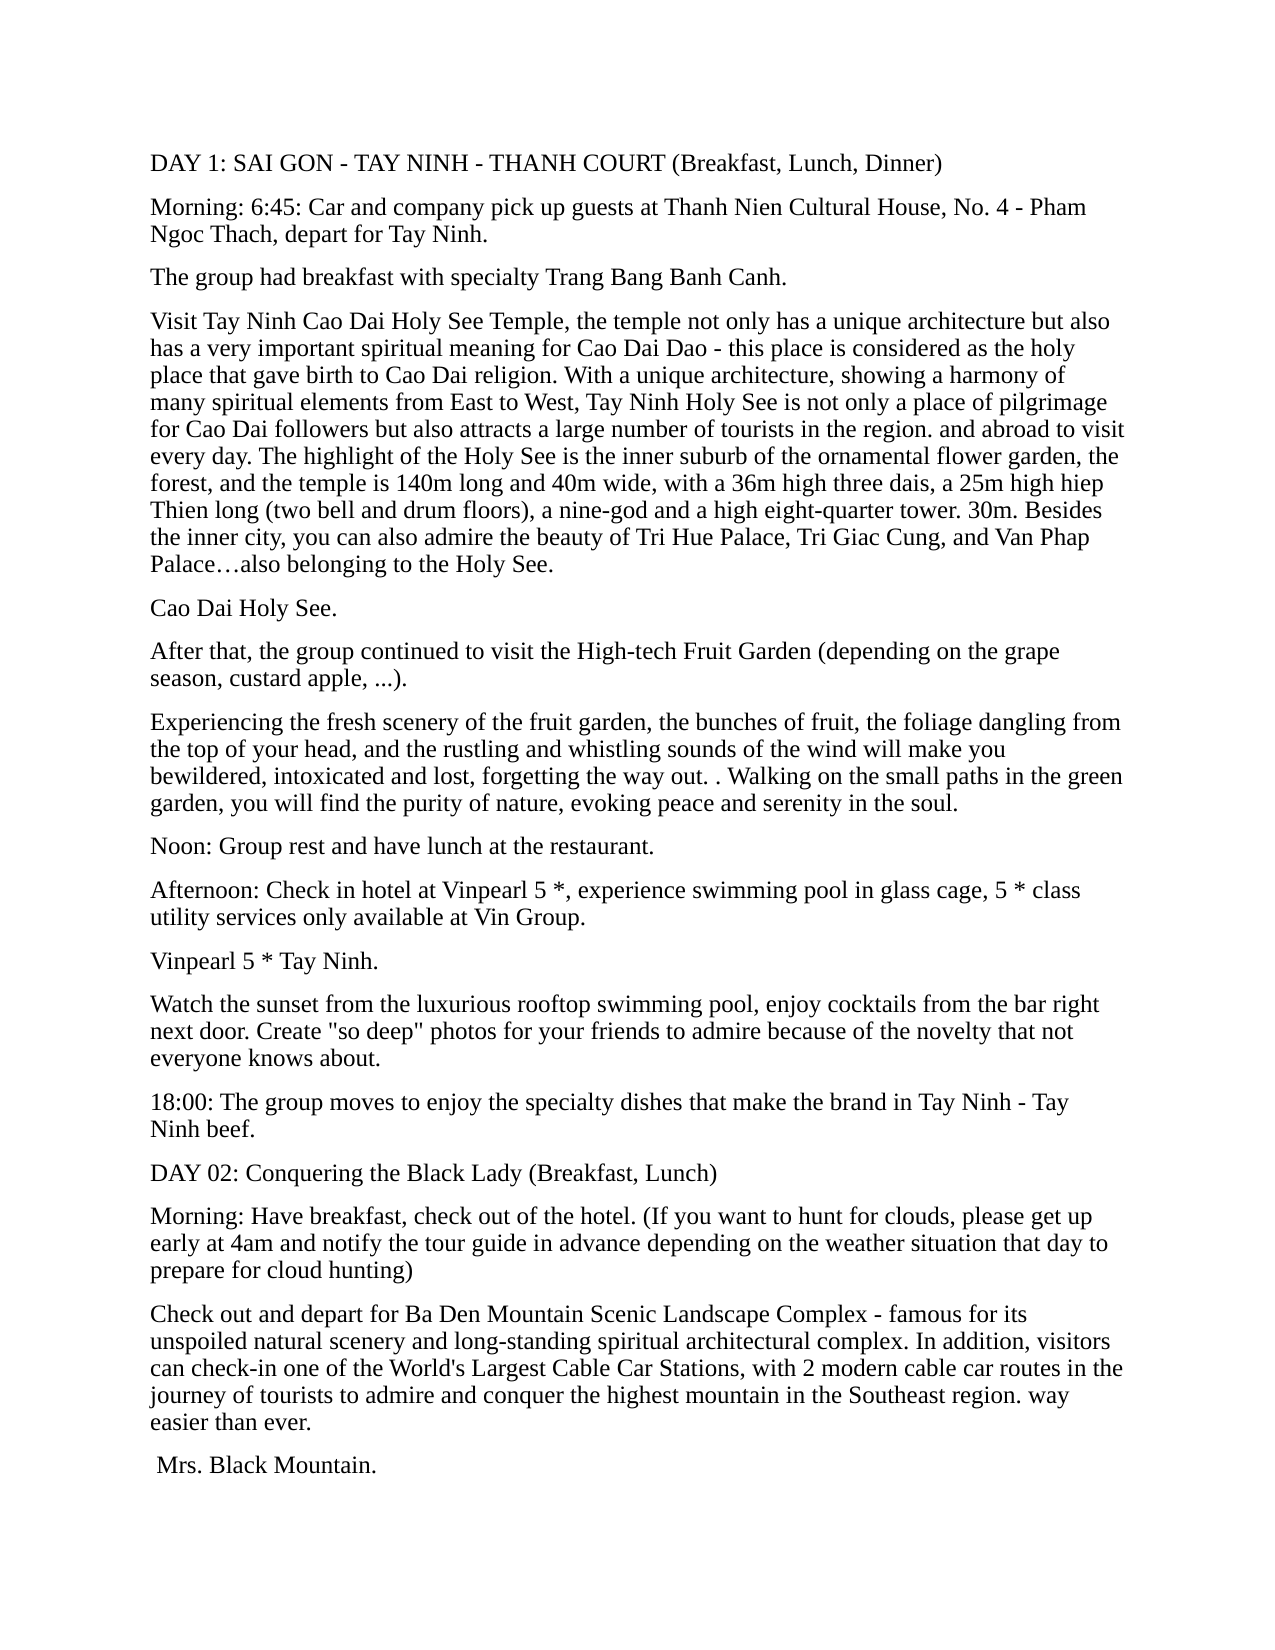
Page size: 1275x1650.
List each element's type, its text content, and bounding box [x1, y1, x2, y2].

text Cao Dai Holy See. [150, 594, 1125, 621]
text Check out and depart for Ba Den Mountain Scenic Landscape Complex - famous for its unspoiled natural scenery and long-standing spiritual architectural complex. In addition, visitors can check-in one of the World's Largest Cable Car Stations, with 2 modern cable car routes in the journey of tourists to admire and conquer the highest mountain in the Southeast region. way easier than ever. [150, 1301, 1125, 1436]
text DAY 02: Conquering the Black Lady (Breakfast, Lunch) [150, 1159, 1125, 1186]
text DAY 1: SAI GON - TAY NINH - THANH COURT (Breakfast, Lunch, Dinner) [150, 150, 1125, 177]
text Vinpearl 5 * Tay Ninh. [150, 947, 1125, 974]
text Morning: 6:45: Car and company pick up guests at Thanh Nien Cultural House, No. 4 - Pham Ngoc Thach, depart for Tay Ninh. [150, 194, 1125, 248]
text Mrs. Black Mountain. [150, 1452, 1125, 1479]
text After that, the group continued to visit the High-tech Fruit Garden (depending on the grape season, custard apple, ...). [150, 638, 1125, 692]
text Experiencing the fresh scenery of the fruit garden, the bunches of fruit, the foliage dangling from the top of your head, and the rustling and whistling sounds of the wind will make you bewildered, intoxicated and lost, forgetting the way out. . Walking on the small paths in the green garden, you will find the purity of nature, evoking peace and serenity in the soul. [150, 709, 1125, 817]
text Watch the sunset from the luxurious rooftop swimming pool, enjoy cocktails from the bar right next door. Create "so deep" photos for your friends to admire because of the novelty that not everyone knows about. [150, 991, 1125, 1072]
text Noon: Group rest and have lunch at the restaurant. [150, 833, 1125, 860]
text Morning: Have breakfast, check out of the hotel. (If you want to hunt for clouds, please get up early at 4am and notify the tour guide in advance depending on the weather situation that day to prepare for cloud hunting) [150, 1203, 1125, 1284]
text The group had breakfast with specialty Trang Bang Banh Canh. [150, 264, 1125, 291]
text Visit Tay Ninh Cao Dai Holy See Temple, the temple not only has a unique architecture but also has a very important spiritual meaning for Cao Dai Dao - this place is considered as the holy place that gave birth to Cao Dai religion. With a unique architecture, showing a harmony of many spiritual elements from East to West, Tay Ninh Holy See is not only a place of pilgrimage for Cao Dai followers but also attracts a large number of tourists in the region. and abroad to visit every day. The highlight of the Holy See is the inner suburb of the ornamental flower garden, the forest, and the temple is 140m long and 40m wide, with a 36m high three dais, a 25m high hiep Thien long (two bell and drum floors), a nine-god and a high eight-quarter tower. 30m. Besides the inner city, you can also admire the beauty of Tri Hue Palace, Tri Giac Cung, and Van Phap Palace…also belonging to the Holy See. [150, 308, 1125, 578]
text Afternoon: Check in hotel at Vinpearl 5 *, experience swimming pool in glass cage, 5 * class utility services only available at Vin Group. [150, 877, 1125, 931]
text 18:00: The group moves to enjoy the specialty dishes that make the brand in Tay Ninh - Tay Ninh beef. [150, 1089, 1125, 1143]
